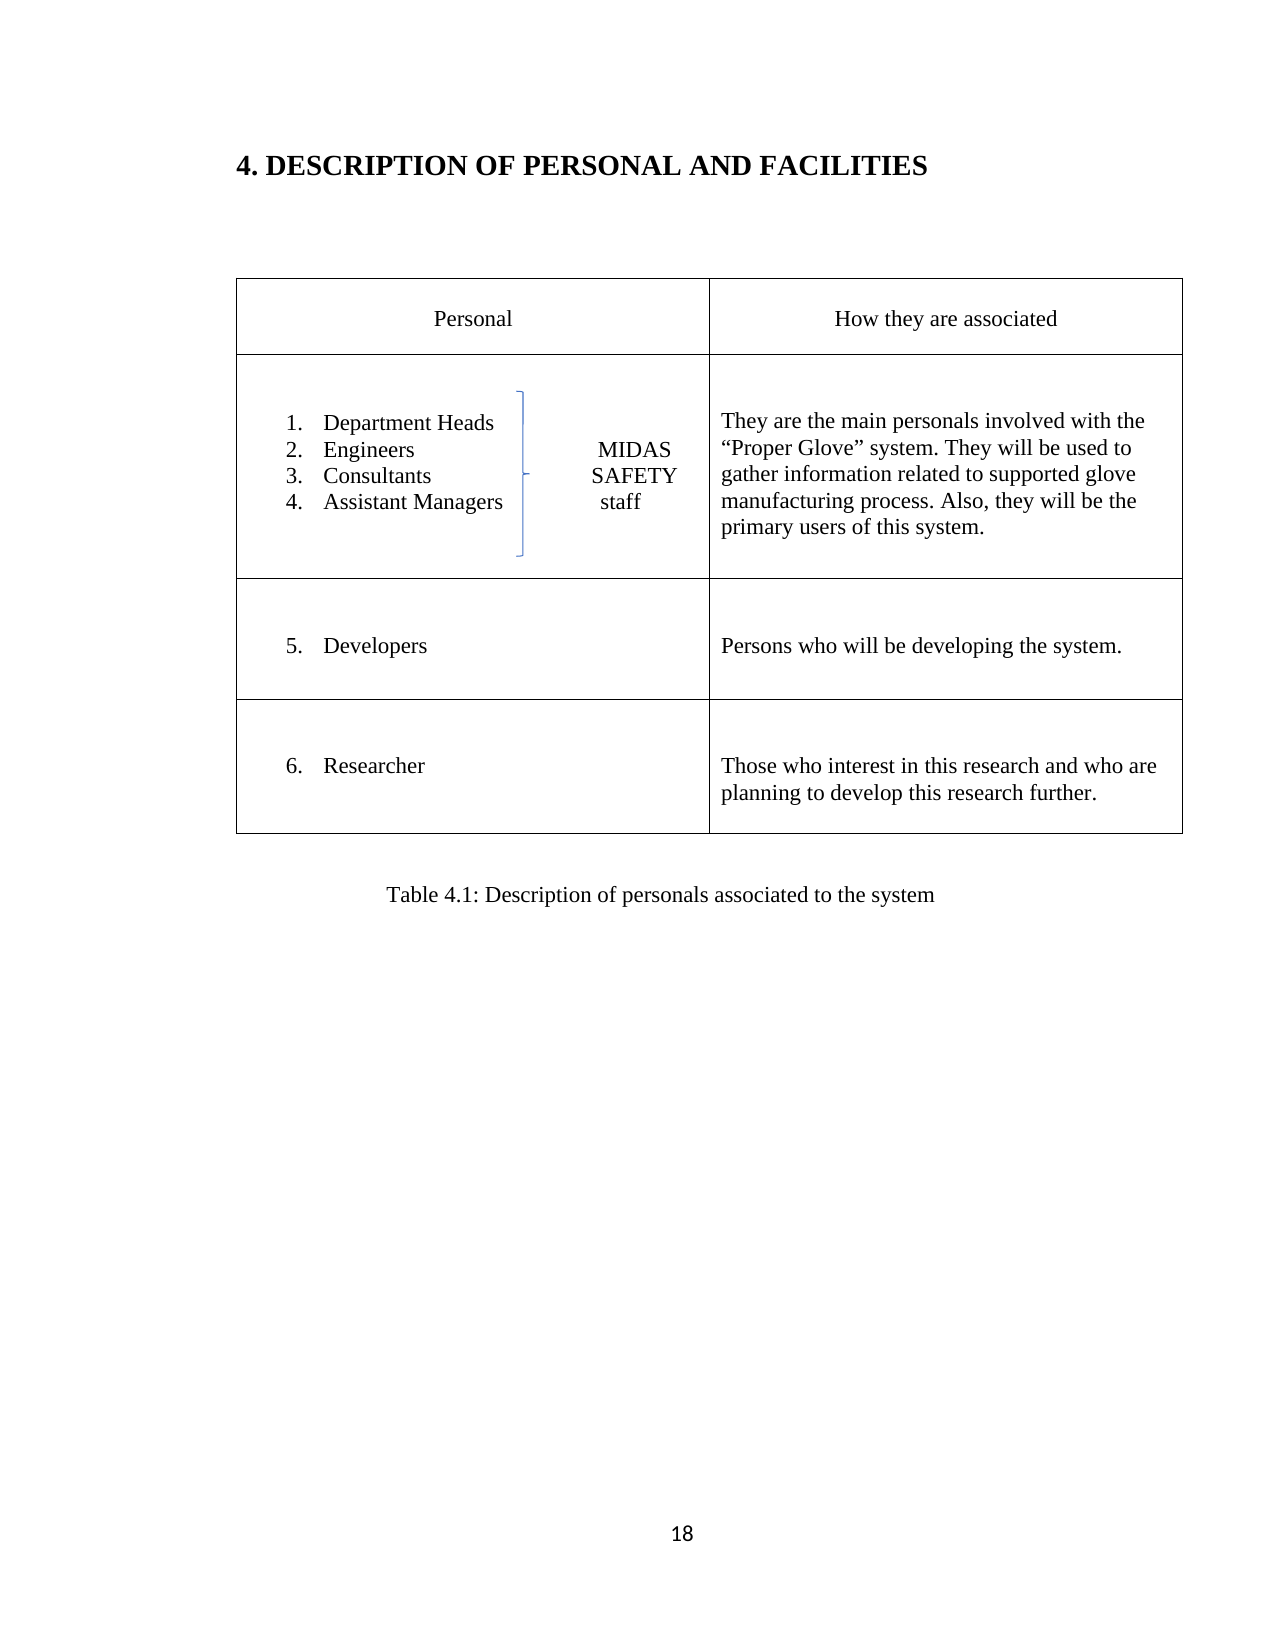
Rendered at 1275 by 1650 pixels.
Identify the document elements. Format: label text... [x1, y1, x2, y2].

table_cell Those who interest in this research and who are planning to develop this research further. [710, 700, 1182, 833]
table_cell Developers [237, 579, 709, 698]
text Table 4.1: Description of personals associated to the system [311, 881, 1127, 907]
table_cell Researcher [237, 700, 709, 833]
table_header How they are associated [710, 279, 1182, 354]
table_cell They are the main personals involved with the “Proper Glove” system. They will be used to gather information related to supported glove manufacturing process. Also, they will be the primary users of this system. [710, 355, 1182, 578]
table_cell Department Heads Engineers MIDAS Consultants SAFETY Assistant Managers staff [237, 355, 709, 578]
subtitle 4. DESCRIPTION OF PERSONAL AND FACILITIES [236, 148, 1127, 181]
table_header Personal [237, 279, 709, 354]
table_cell Persons who will be developing the system. [710, 579, 1182, 698]
